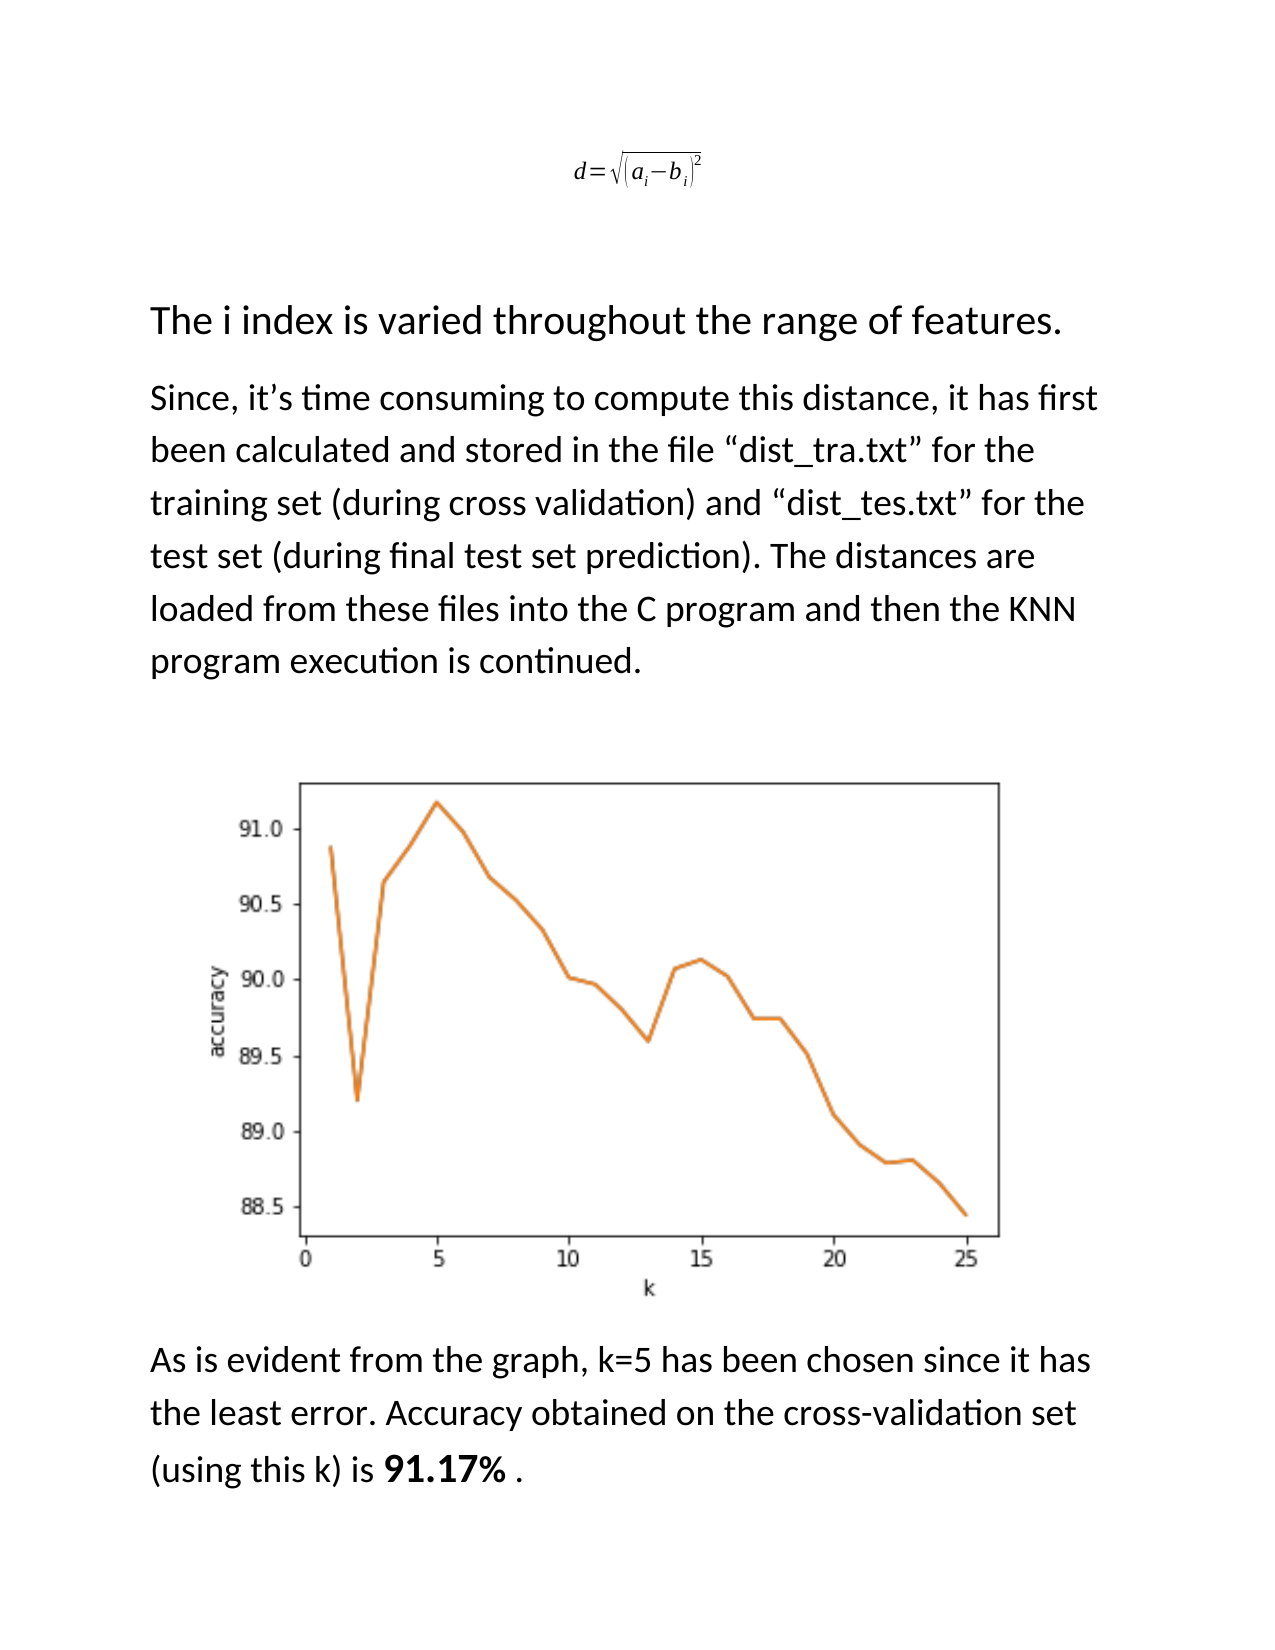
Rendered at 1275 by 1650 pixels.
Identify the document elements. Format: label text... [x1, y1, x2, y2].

text The i index is varied throughout the range of features. [150, 294, 1125, 345]
text Since, it’s time consuming to compute this distance, it has first been calculated and stored in the file “dist_tra.txt” for the training set (during cross validation) and “dist_tes.txt” for the test set (during final test set prediction). The distances are loaded from these files into the C program and then the KNN program execution is continued. [150, 374, 1125, 683]
picture [187, 710, 1088, 1311]
text As is evident from the graph, k=5 has been chosen since it has the least error. Accuracy obtained on the cross-validation set (using this k) is 91.17% . [150, 1336, 1125, 1493]
